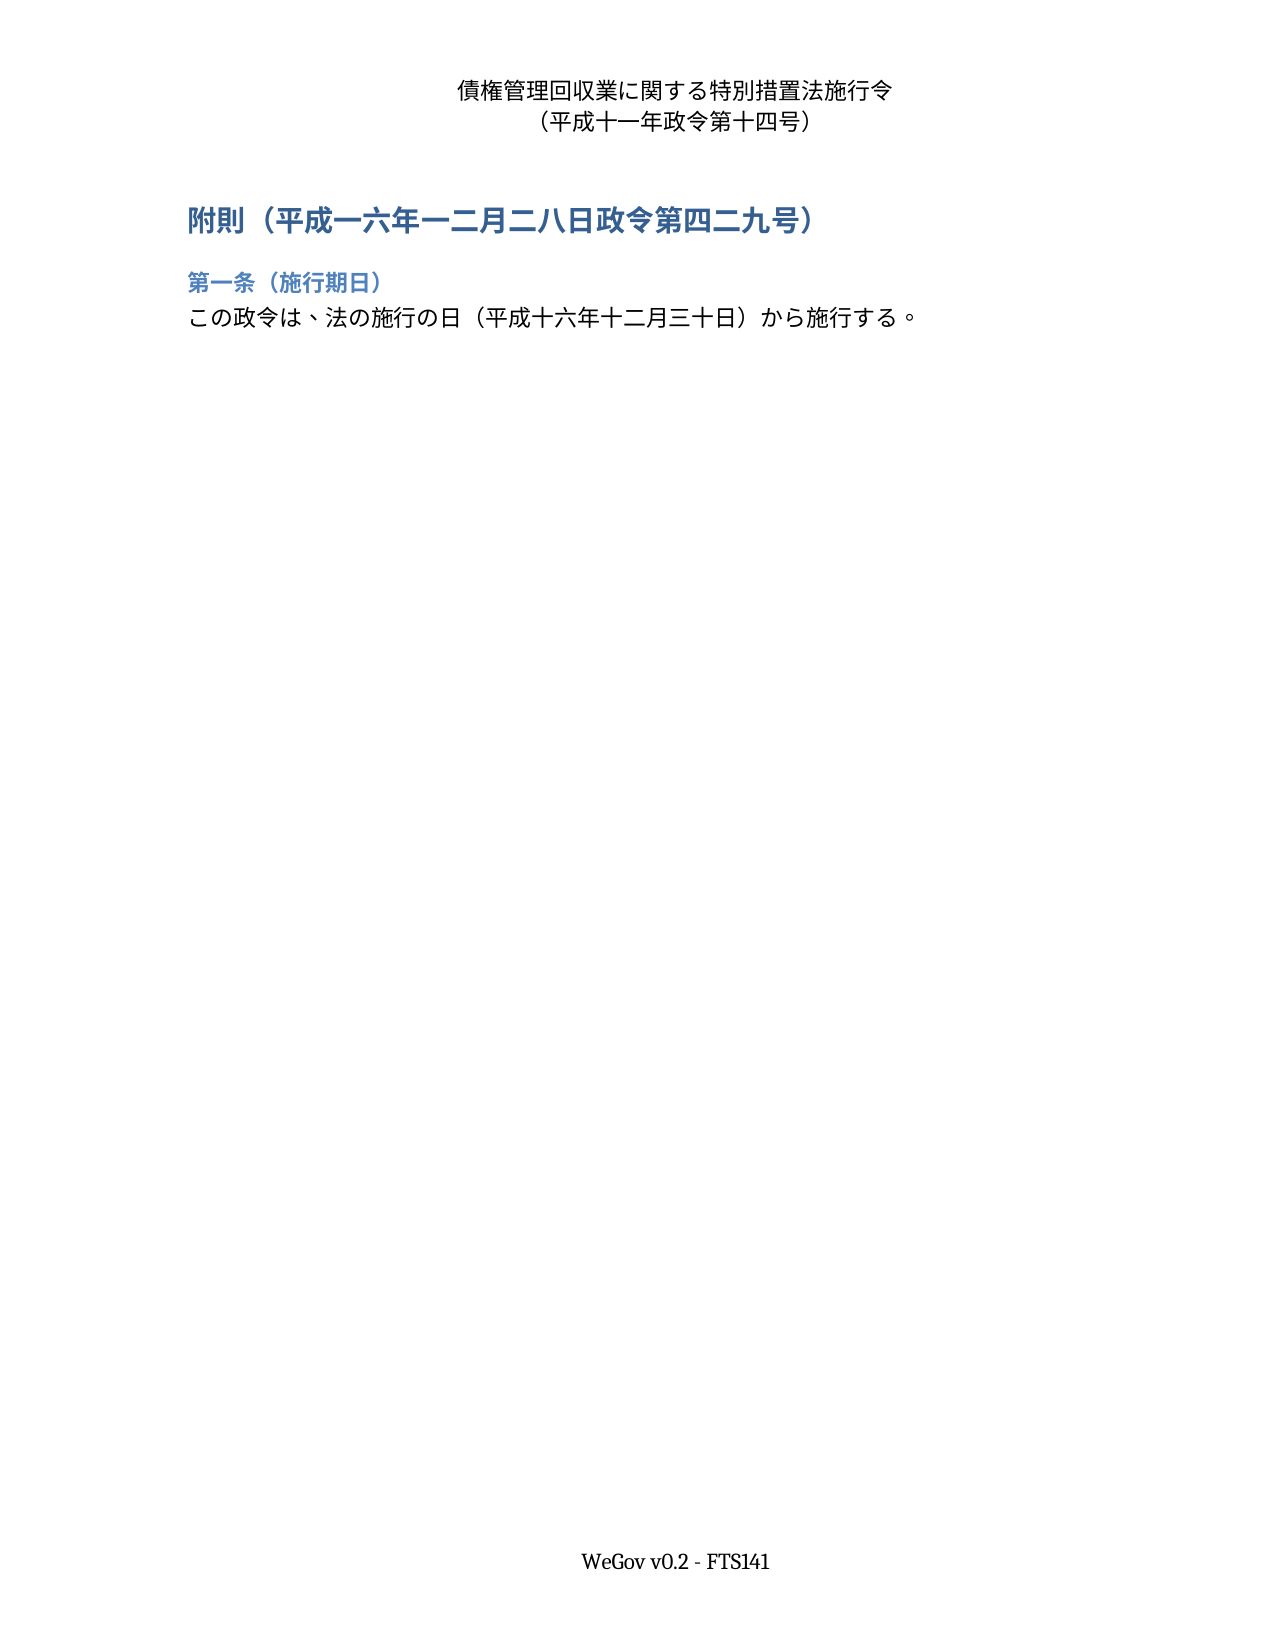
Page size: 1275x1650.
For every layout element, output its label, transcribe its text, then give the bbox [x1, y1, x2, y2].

subtitle 第一条（施行期日） [187, 266, 1087, 298]
text この政令は、法の施行の日（平成十六年十二月三十日）から施行する。 [187, 302, 1087, 334]
subtitle 附則（平成一六年一二月二八日政令第四二九号） [187, 200, 1087, 240]
